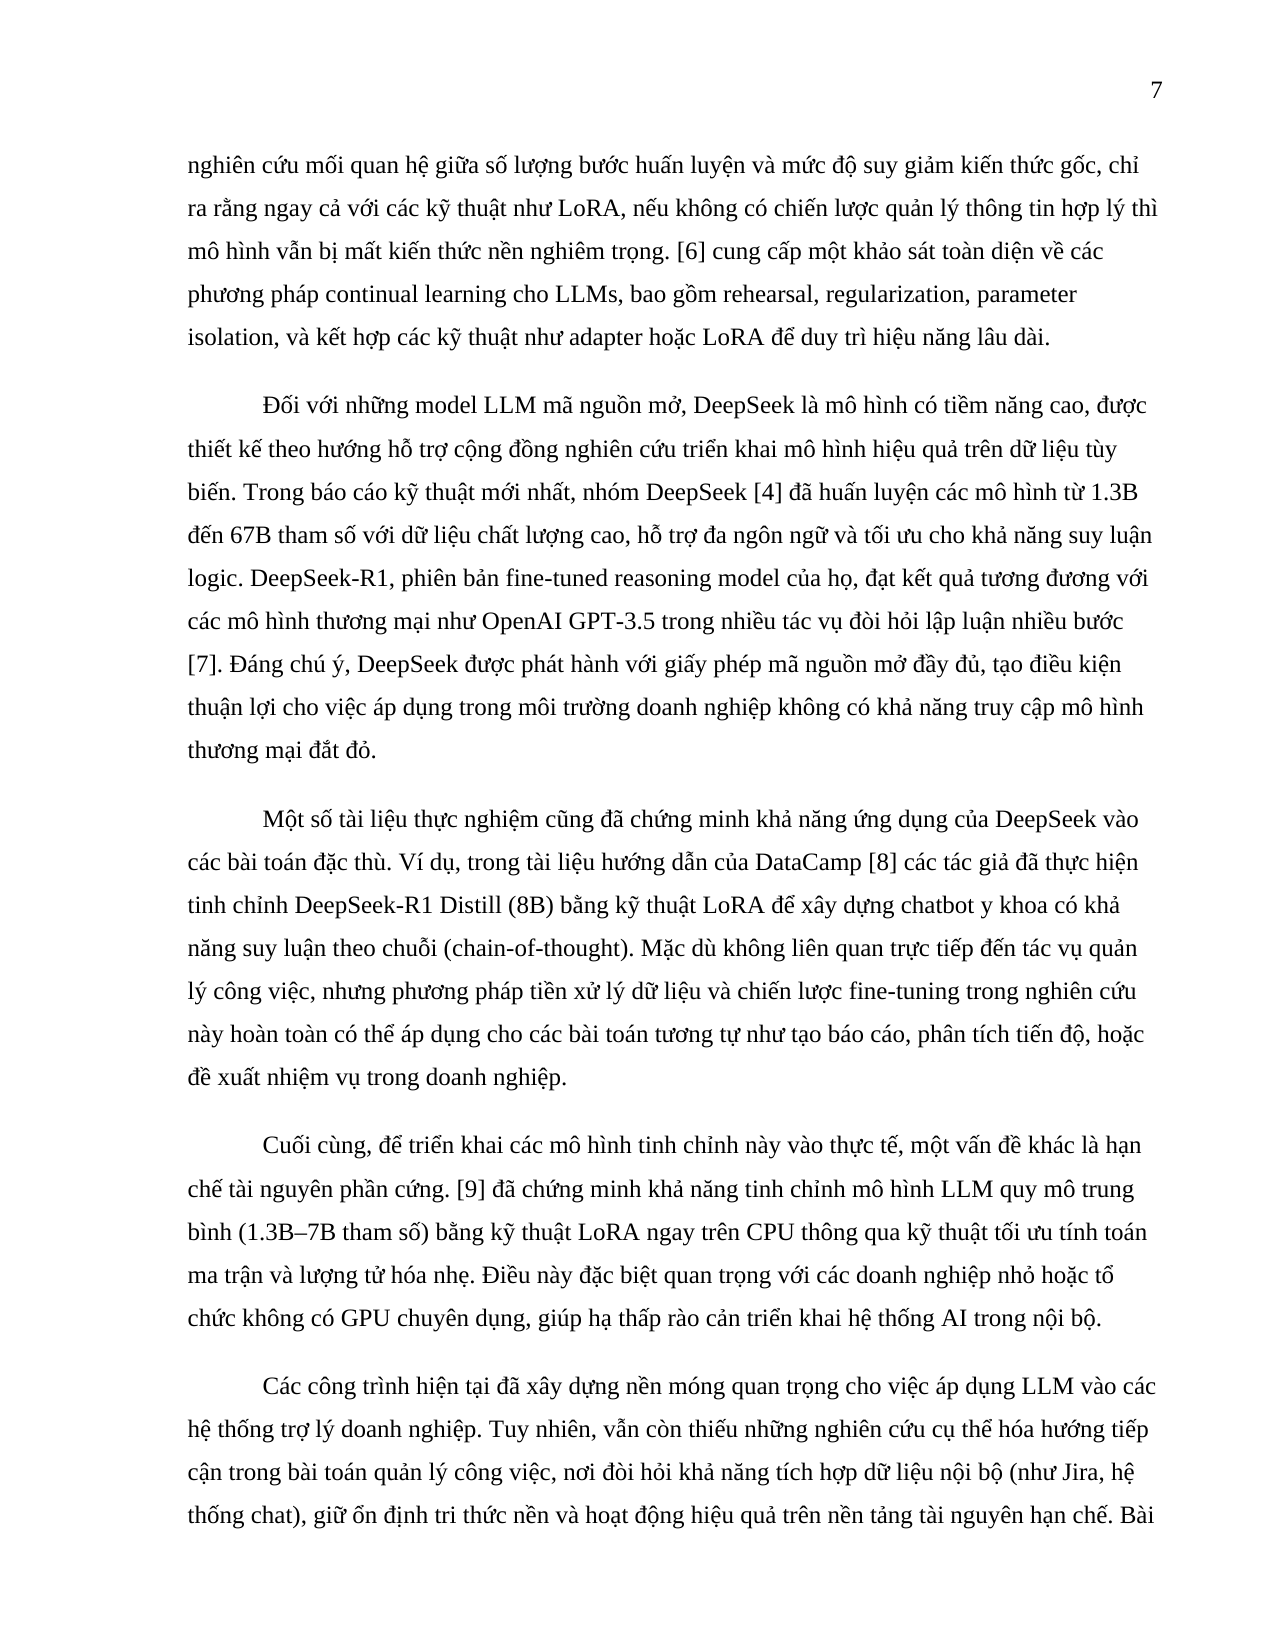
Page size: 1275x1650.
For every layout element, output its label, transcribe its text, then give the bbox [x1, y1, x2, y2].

text Đối với những model LLM mã nguồn mở, DeepSeek là mô hình có tiềm năng cao, được thiết kế theo hướng hỗ trợ cộng đồng nghiên cứu triển khai mô hình hiệu quả trên dữ liệu tùy biến. Trong báo cáo kỹ thuật mới nhất, nhóm DeepSeek đã huấn luyện các mô hình từ 1.3B đến 67B tham số với dữ liệu chất lượng cao, hỗ trợ đa ngôn ngữ và tối ưu cho khả năng suy luận logic. DeepSeek-R1, phiên bản fine-tuned reasoning model của họ, đạt kết quả tương đương với các mô hình thương mại như OpenAI GPT-3.5 trong nhiều tác vụ đòi hỏi lập luận nhiều bước . Đáng chú ý, DeepSeek được phát hành với giấy phép mã nguồn mở đầy đủ, tạo điều kiện thuận lợi cho việc áp dụng trong môi trường doanh nghiệp không có khả năng truy cập mô hình thương mại đắt đỏ. [187, 391, 1162, 764]
text Cuối cùng, để triển khai các mô hình tinh chỉnh này vào thực tế, một vấn đề khác là hạn chế tài nguyên phần cứng. đã chứng minh khả năng tinh chỉnh mô hình LLM quy mô trung bình (1.3B–7B tham số) bằng kỹ thuật LoRA ngay trên CPU thông qua kỹ thuật tối ưu tính toán ma trận và lượng tử hóa nhẹ. Điều này đặc biệt quan trọng với các doanh nghiệp nhỏ hoặc tổ chức không có GPU chuyên dụng, giúp hạ thấp rào cản triển khai hệ thống AI trong nội bộ. [187, 1131, 1162, 1332]
text Một số tài liệu thực nghiệm cũng đã chứng minh khả năng ứng dụng của DeepSeek vào các bài toán đặc thù. Ví dụ, trong tài liệu hướng dẫn của DataCamp các tác giả đã thực hiện tinh chỉnh DeepSeek-R1 Distill (8B) bằng kỹ thuật LoRA để xây dựng chatbot y khoa có khả năng suy luận theo chuỗi (chain-of-thought). Mặc dù không liên quan trực tiếp đến tác vụ quản lý công việc, nhưng phương pháp tiền xử lý dữ liệu và chiến lược fine-tuning trong nghiên cứu này hoàn toàn có thể áp dụng cho các bài toán tương tự như tạo báo cáo, phân tích tiến độ, hoặc đề xuất nhiệm vụ trong doanh nghiệp. [187, 804, 1162, 1091]
